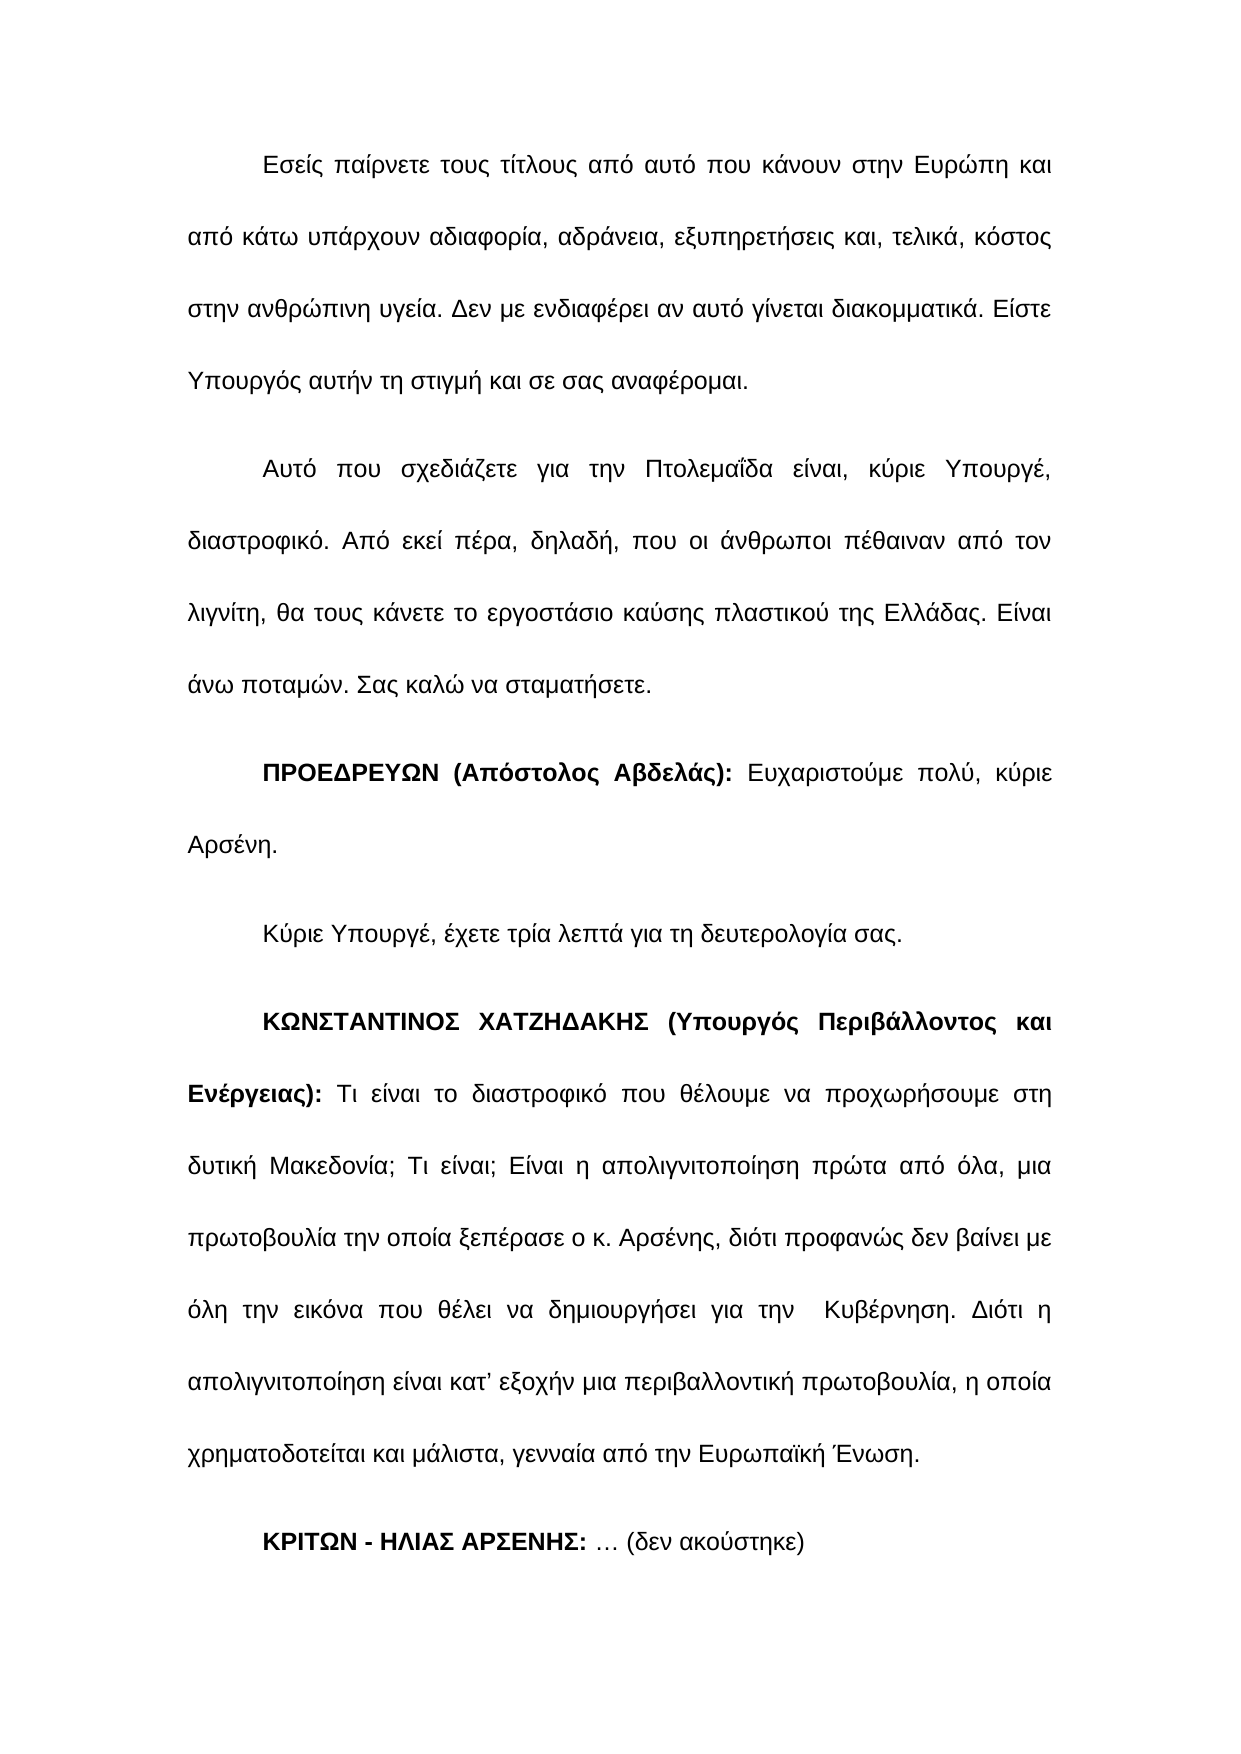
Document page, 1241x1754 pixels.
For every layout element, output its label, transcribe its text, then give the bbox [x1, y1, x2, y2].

text Εσείς παίρνετε τους τίτλους από αυτό που κάνουν στην Ευρώπη και από κάτω υπάρχουν αδιαφορία, αδράνεια, εξυπηρετήσεις και, τελικά, κόστος στην ανθρώπινη υγεία. Δεν με ενδιαφέρει αν αυτό γίνεται διακομματικά. Είστε Υπουργός αυτήν τη στιγμή και σε σας αναφέρομαι. [187, 150, 1053, 394]
text ΚΡΙΤΩΝ - ΗΛΙΑΣ ΑΡΣΕΝΗΣ: … (δεν ακούστηκε) [187, 1527, 1053, 1556]
text ΠΡΟΕΔΡΕΥΩΝ (Απόστολος Αβδελάς): Ευχαριστούμε πολύ, κύριε Αρσένη. [187, 758, 1053, 859]
text ΚΩΝΣΤΑΝΤΙΝΟΣ ΧΑΤΖΗΔΑΚΗΣ (Υπουργός Περιβάλλοντος και Ενέργειας): Τι είναι το διαστροφικό που θέλουμε να προχωρήσουμε στη δυτική Μακεδονία; Τι είναι; Είναι η απολιγνιτοποίηση πρώτα από όλα, μια πρωτοβουλία την οποία ξεπέρασε ο κ. Αρσένης, διότι προφανώς δεν βαίνει με όλη την εικόνα που θέλει να δημιουργήσει για την Κυβέρνηση. Διότι η απολιγνιτοποίηση είναι κατ’ εξοχήν μια περιβαλλοντική πρωτοβουλία, η οποία χρηματοδοτείται και μάλιστα, γενναία από την Ευρωπαϊκή Ένωση. [187, 1007, 1053, 1467]
text Κύριε Υπουργέ, έχετε τρία λεπτά για τη δευτερολογία σας. [187, 919, 1053, 947]
text Αυτό που σχεδιάζετε για την Πτολεμαΐδα είναι, κύριε Υπουργέ, διαστροφικό. Από εκεί πέρα, δηλαδή, που οι άνθρωποι πέθαιναν από τον λιγνίτη, θα τους κάνετε το εργοστάσιο καύσης πλαστικού της Ελλάδας. Είναι άνω ποταμών. Σας καλώ να σταματήσετε. [187, 454, 1053, 698]
